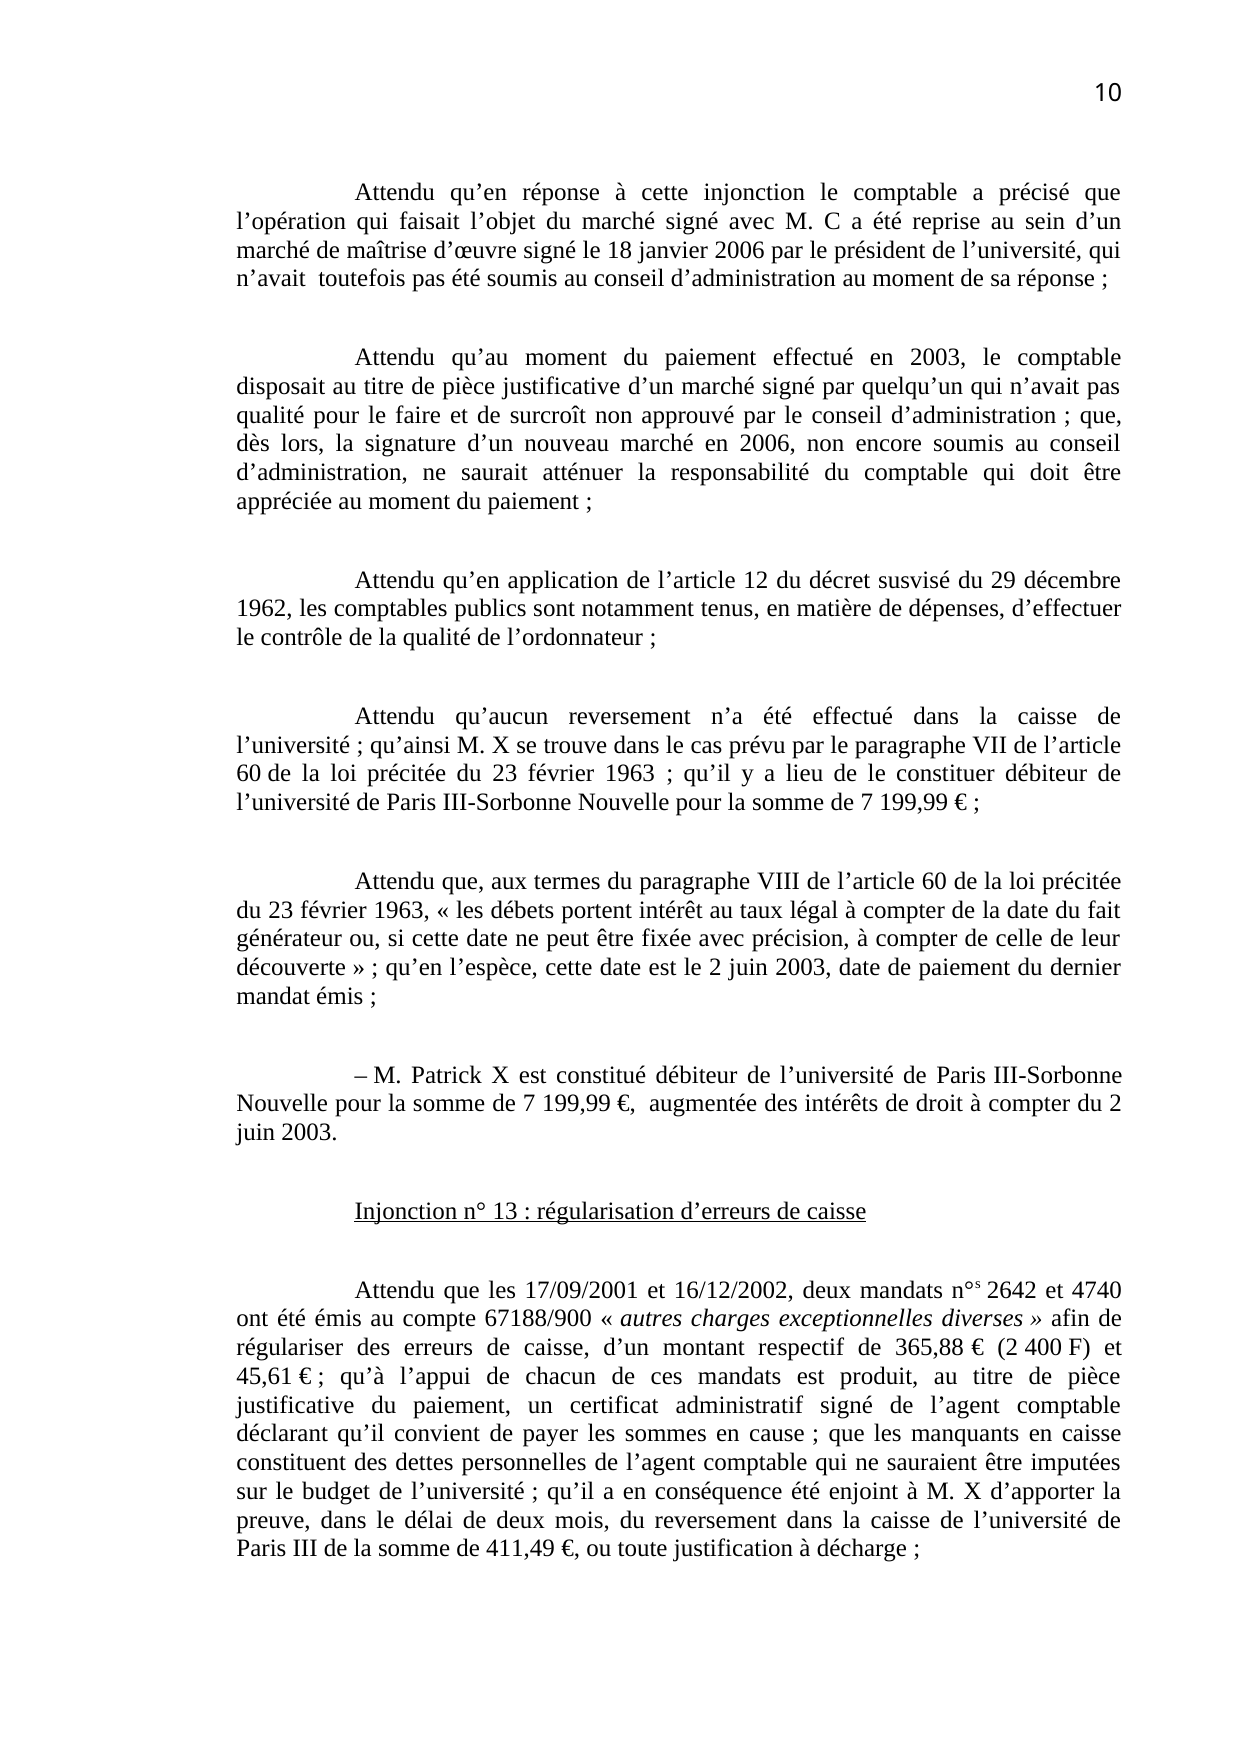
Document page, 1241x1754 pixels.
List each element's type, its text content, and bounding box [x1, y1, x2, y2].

text Attendu qu’au moment du paiement effectué en 2003, le comptable disposait au titre de pièce justificative d’un marché signé par quelqu’un qui n’avait pas qualité pour le faire et de surcroît non approuvé par le conseil d’administration ; que, dès lors, la signature d’un nouveau marché en 2006, non encore soumis au conseil d’administration, ne saurait atténuer la responsabilité du comptable qui doit être appréciée au moment du paiement ; [236, 342, 1122, 515]
text Attendu qu’aucun reversement n’a été effectué dans la caisse de l’université ; qu’ainsi M. X se trouve dans le cas prévu par le paragraphe VII de l’article 60 de la loi précitée du 23 février 1963 ; qu’il y a lieu de le constituer débiteur de l’université de Paris III-Sorbonne Nouvelle pour la somme de 7 199,99 € ; [236, 701, 1122, 787]
text Attendu qu’en application de l’article 12 du décret susvisé du 29 décembre 1962, les comptables publics sont notamment tenus, en matière de dépenses, d’effectuer le contrôle de la qualité de l’ordonnateur ; [236, 565, 1122, 651]
text Attendu que les 17/09/2001 et 16/12/2002, deux mandats n°s 2642 et 4740 ont été émis au compte 67188/900 « autres charges exceptionnelles diverses » afin de régulariser des erreurs de caisse, d’un montant respectif de 365,88 € (2 400 F) et 45,61 € ; qu’à l’appui de chacun de ces mandats est produit, au titre de pièce justificative du paiement, un certificat administratif signé de l’agent comptable déclarant qu’il convient de payer les sommes en cause ; que les manquants en caisse constituent des dettes personnelles de l’agent comptable qui ne sauraient être imputées sur le budget de l’université ; qu’il a en conséquence été enjoint à M. X d’apporter la preuve, dans le délai de deux mois, du reversement dans la caisse de l’université de Paris III de la somme de 411,49 €, ou toute justification à décharge ; [236, 1275, 1122, 1562]
text – M. Patrick X est constitué débiteur de l’université de Paris III-Sorbonne Nouvelle pour la somme de 7 199,99 €, augmentée des intérêts de droit à compter du 2 juin 2003. [236, 1060, 1122, 1146]
text Attendu que, aux termes du paragraphe VIII de l’article 60 de la loi précitée du 23 février 1963, « les débets portent intérêt au taux légal à compter de la date du fait générateur ou, si cette date ne peut être fixée avec précision, à compter de celle de leur découverte » ; qu’en l’espèce, cette date est le 2 juin 2003, date de paiement du dernier mandat émis ; [236, 866, 1122, 1010]
text Attendu qu’en réponse à cette injonction le comptable a précisé que l’opération qui faisait l’objet du marché signé avec M. C a été reprise au sein d’un marché de maîtrise d’œuvre signé le 18 janvier 2006 par le président de l’université, qui n’avait toutefois pas été soumis au conseil d’administration au moment de sa réponse ; [236, 177, 1122, 292]
text Injonction n° 13 : régularisation d’erreurs de caisse [236, 1196, 1122, 1225]
